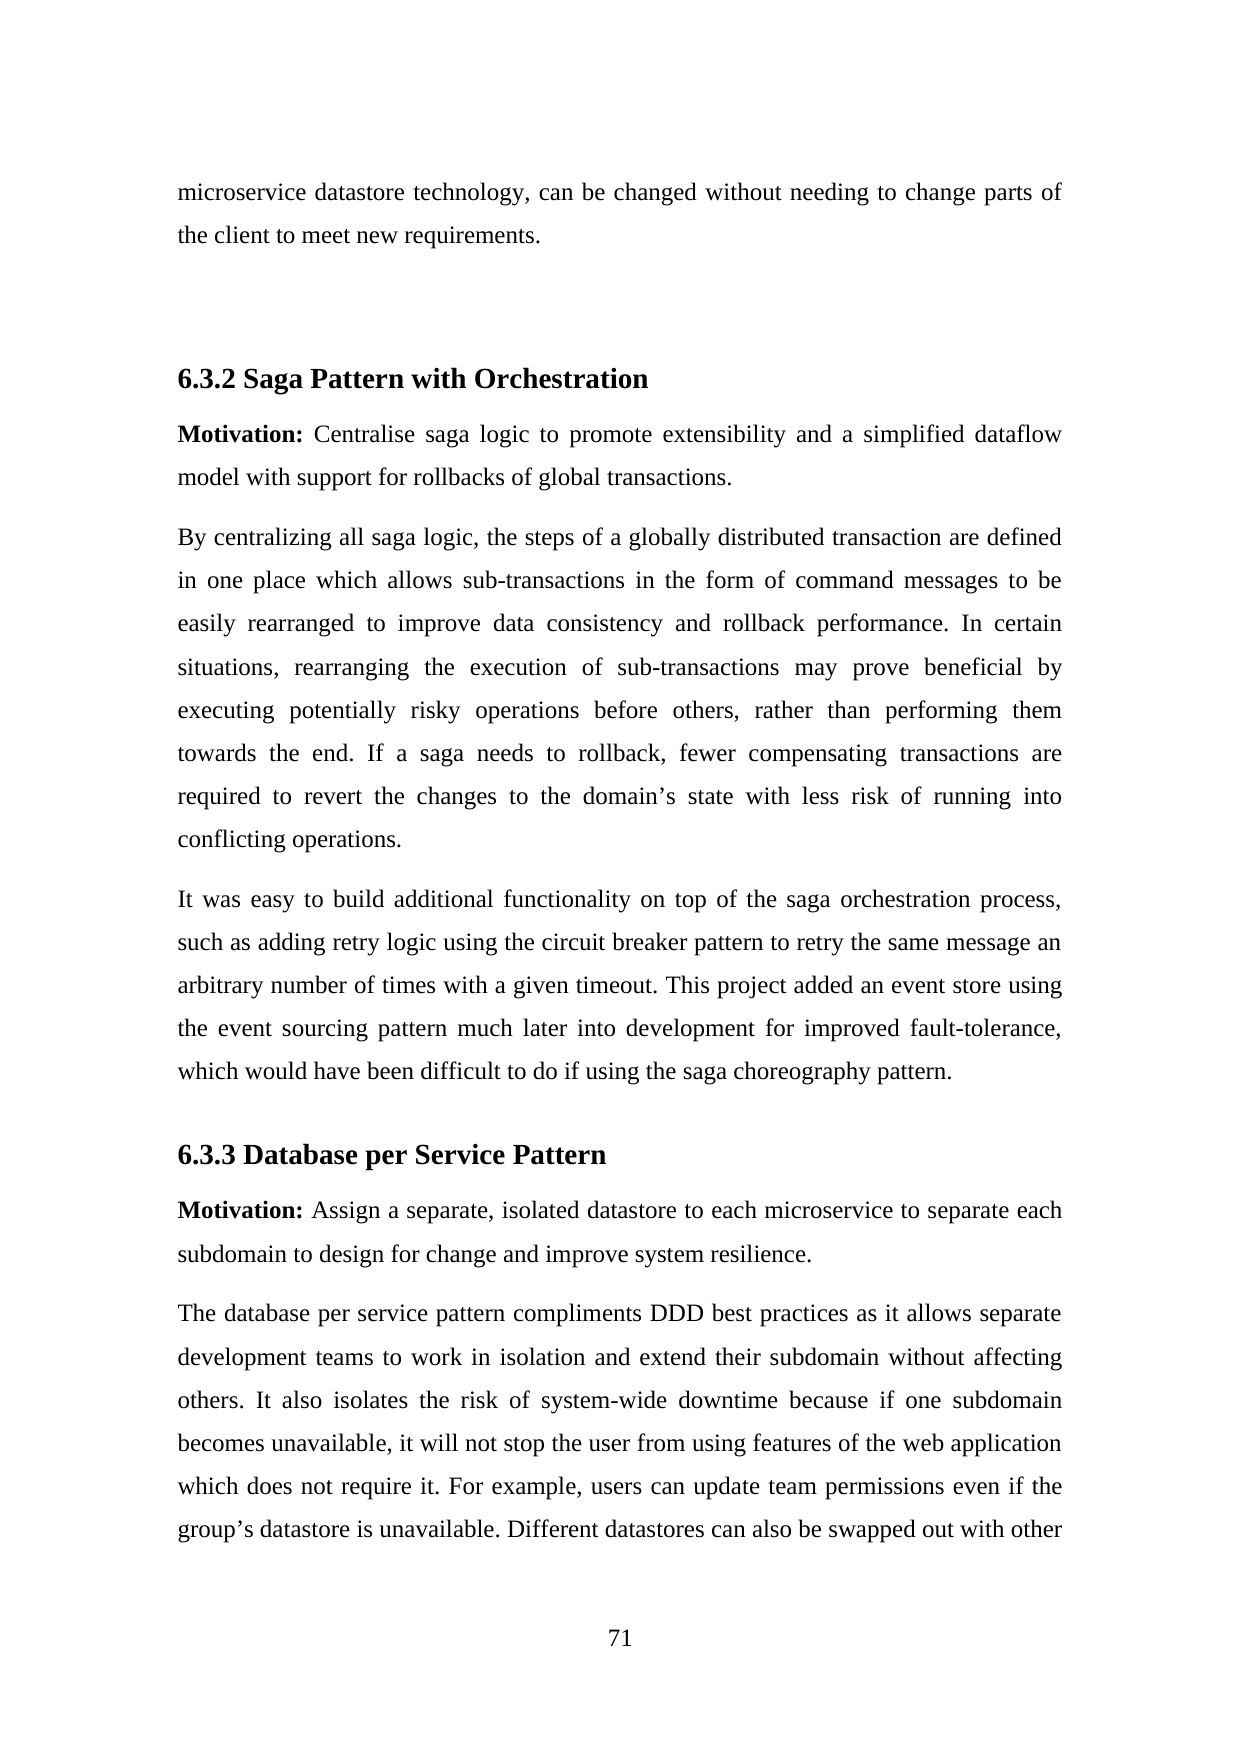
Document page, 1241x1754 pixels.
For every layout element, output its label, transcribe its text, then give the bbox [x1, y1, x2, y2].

subtitle 6.3.3 Database per Service Pattern [177, 1137, 1063, 1171]
subtitle 6.3.2 Saga Pattern with Orchestration [177, 361, 1063, 394]
text It was easy to build additional functionality on top of the saga orchestration process, such as adding retry logic using the circuit breaker pattern to retry the same message an arbitrary number of times with a given timeout. This project added an event store using the event sourcing pattern much later into development for improved fault-tolerance, which would have been difficult to do if using the saga choreography pattern. [177, 884, 1063, 1085]
text By centralizing all saga logic, the steps of a globally distributed transaction are defined in one place which allows sub-transactions in the form of command messages to be easily rearranged to improve data consistency and rollback performance. In certain situations, rearranging the execution of sub-transactions may prove beneficial by executing potentially risky operations before others, rather than performing them towards the end. If a saga needs to rollback, fewer compensating transactions are required to revert the changes to the domain’s state with less risk of running into conflicting operations. [177, 522, 1063, 853]
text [177, 1298, 1063, 1543]
text Motivation: Assign a separate, isolated datastore to each microservice to separate each subdomain to design for change and improve system resilience. [177, 1196, 1063, 1267]
text Motivation: Centralise saga logic to promote extensibility and a simplified dataflow model with support for rollbacks of global transactions. [177, 419, 1063, 491]
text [177, 177, 1063, 249]
